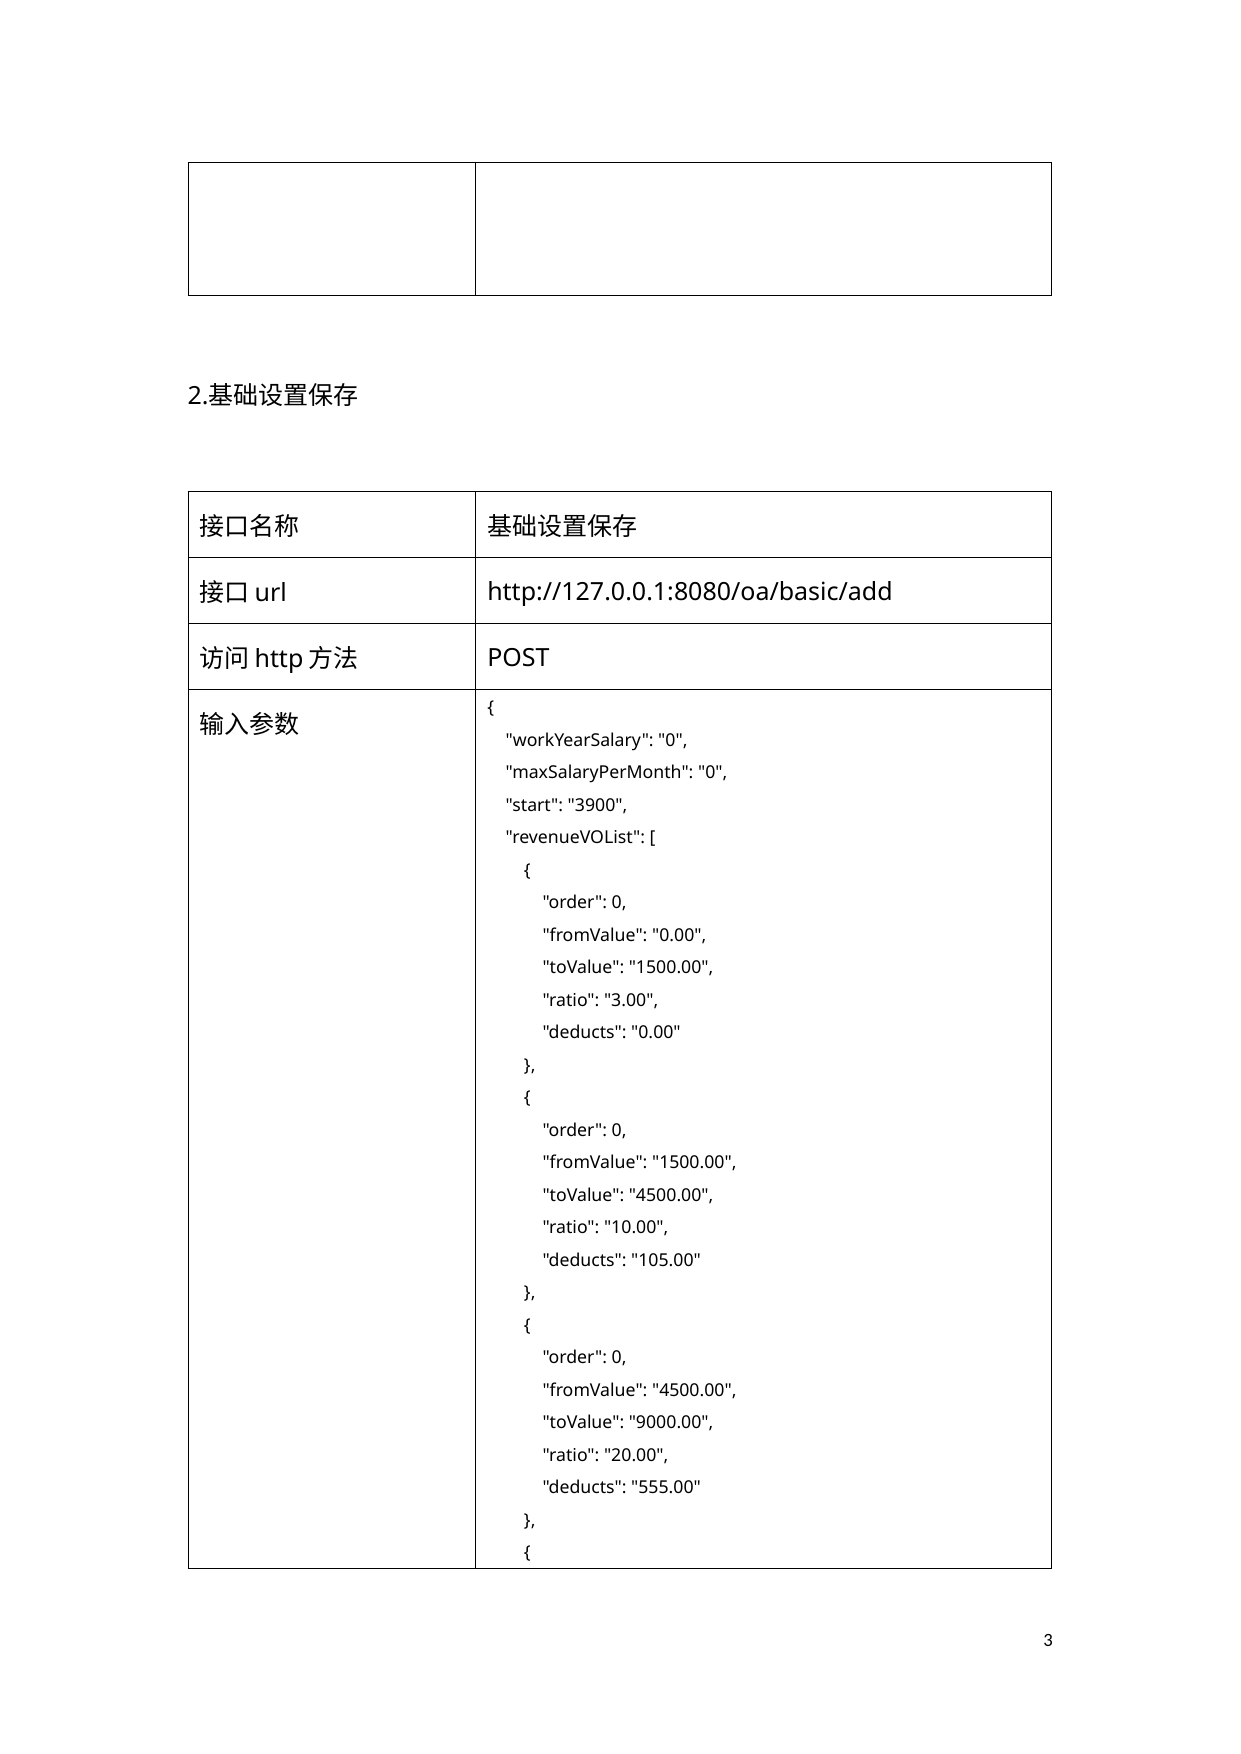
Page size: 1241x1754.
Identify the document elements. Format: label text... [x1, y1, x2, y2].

table_header 基础设置保存 [476, 492, 1051, 557]
table_cell 输入参数 [189, 690, 475, 1568]
table_cell http://127.0.0.1:8080/oa/basic/add [476, 558, 1051, 623]
table_header 接口名称 [189, 492, 475, 557]
table_cell 访问http方法 [189, 624, 475, 689]
table_cell 接口url [189, 558, 475, 623]
table_cell [476, 163, 1051, 295]
text 2.基础设置保存 [187, 361, 1053, 426]
table_cell [189, 163, 475, 295]
table_cell POST [476, 624, 1051, 689]
